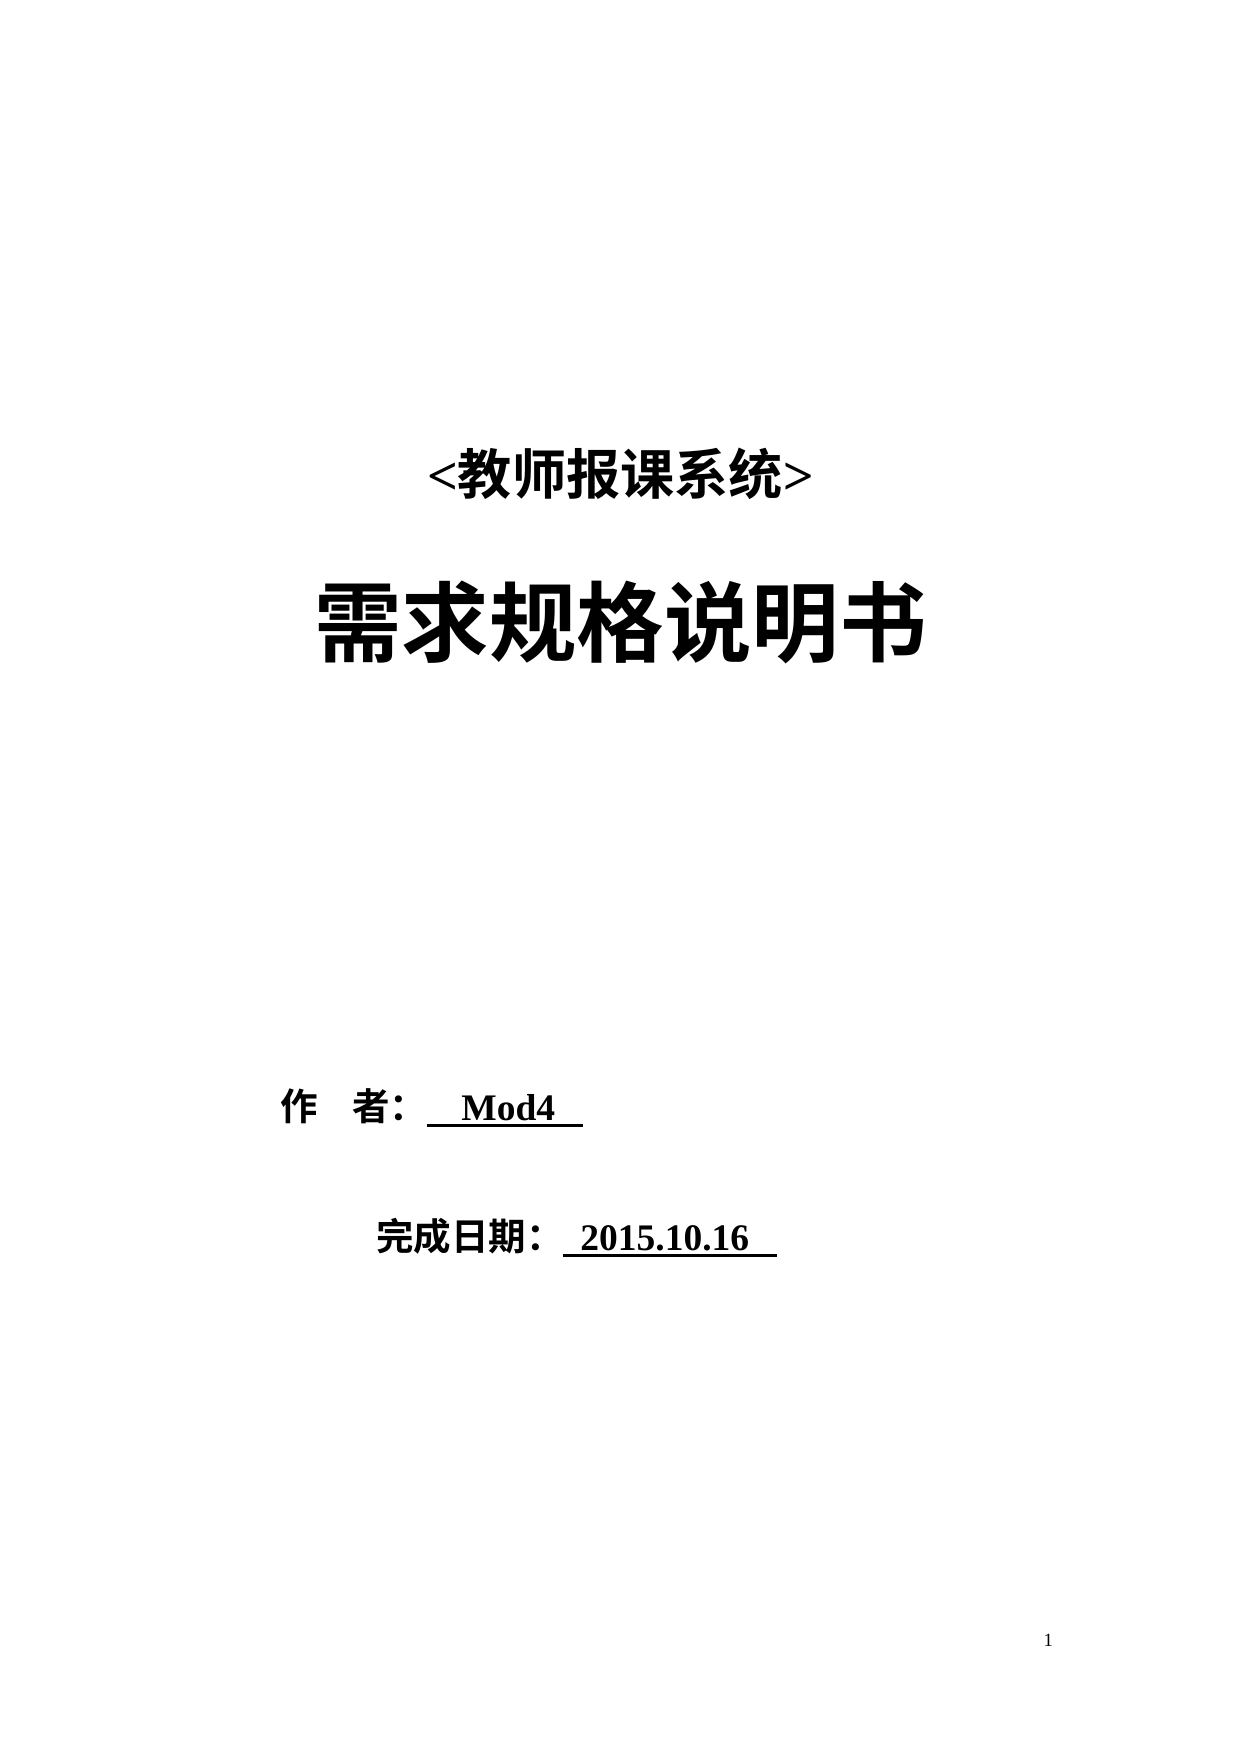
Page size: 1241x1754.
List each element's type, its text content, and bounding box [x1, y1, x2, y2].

text <教师报课系统> [187, 422, 1053, 519]
title 需求规格说明书 [187, 552, 1053, 682]
text 完成日期： 2015.10.16 [187, 1202, 1053, 1267]
text 作 者： Mod4 [187, 1072, 1053, 1137]
